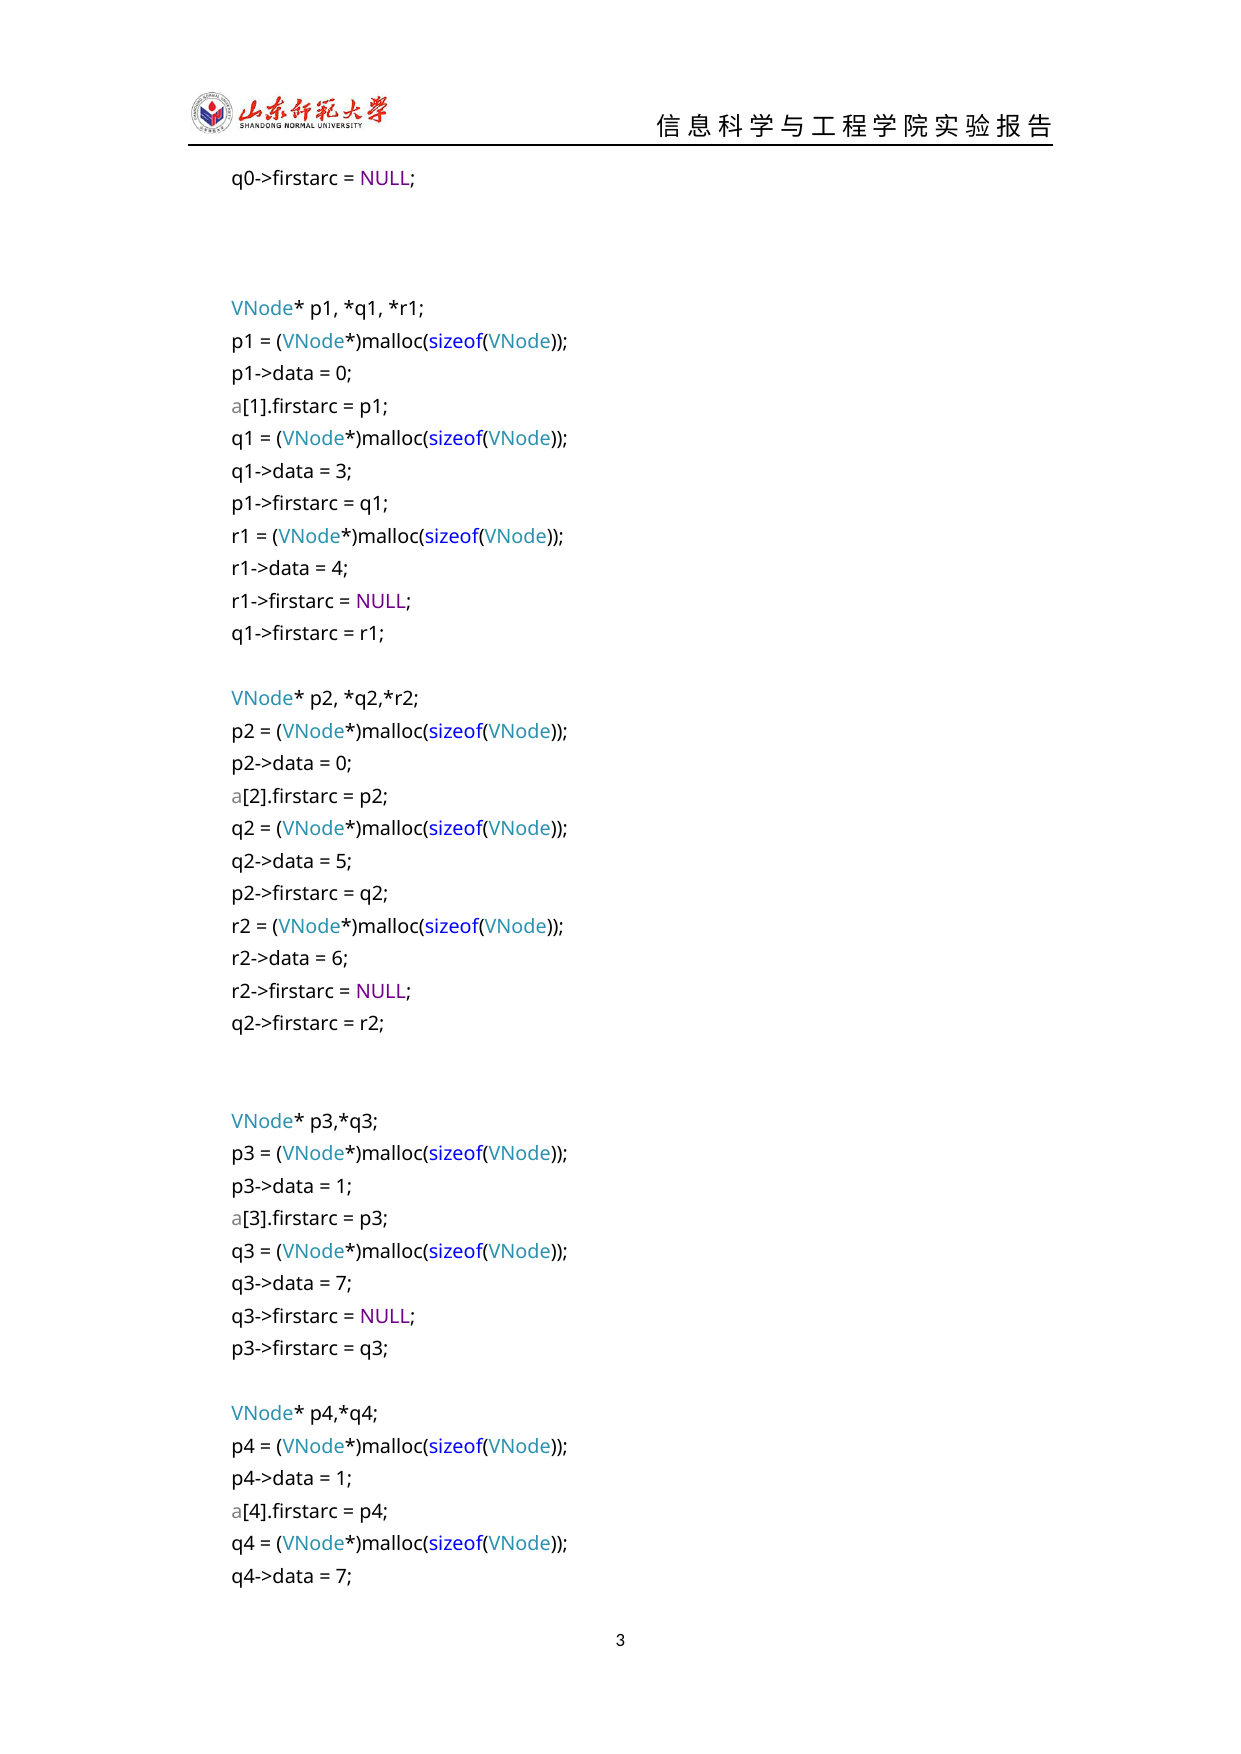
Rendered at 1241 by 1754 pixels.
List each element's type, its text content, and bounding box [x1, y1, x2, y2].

text r2 = (VNode*)malloc(sizeof(VNode)); [187, 909, 1053, 942]
text p1 = (VNode*)malloc(sizeof(VNode)); [187, 324, 1053, 357]
text p2 = (VNode*)malloc(sizeof(VNode)); [187, 714, 1053, 747]
text r1 = (VNode*)malloc(sizeof(VNode)); [187, 519, 1053, 552]
text p3 = (VNode*)malloc(sizeof(VNode)); [187, 1137, 1053, 1169]
text p3->data = 1; [187, 1169, 1053, 1202]
text q2->firstarc = r2; [187, 1007, 1053, 1039]
text q1->data = 3; [187, 454, 1053, 487]
text q3 = (VNode*)malloc(sizeof(VNode)); [187, 1234, 1053, 1267]
text q3->firstarc = NULL; [187, 1299, 1053, 1332]
text r2->data = 6; [187, 942, 1053, 974]
text a[2].firstarc = p2; [187, 779, 1053, 812]
text VNode* p2, *q2,*r2; [187, 682, 1053, 714]
text a[4].firstarc = p4; [187, 1494, 1053, 1527]
text p1->data = 0; [187, 357, 1053, 389]
text q0->firstarc = NULL; [187, 162, 1053, 194]
picture [187, 88, 389, 135]
text q3->data = 7; [187, 1267, 1053, 1299]
text VNode* p3,*q3; [187, 1104, 1053, 1137]
text a[1].firstarc = p1; [187, 389, 1053, 422]
text p4->data = 1; [187, 1462, 1053, 1494]
text p4 = (VNode*)malloc(sizeof(VNode)); [187, 1429, 1053, 1462]
text a[3].firstarc = p3; [187, 1202, 1053, 1234]
text p2->data = 0; [187, 747, 1053, 779]
text q2 = (VNode*)malloc(sizeof(VNode)); [187, 812, 1053, 844]
text p2->firstarc = q2; [187, 877, 1053, 909]
text q4 = (VNode*)malloc(sizeof(VNode)); [187, 1527, 1053, 1559]
text q2->data = 5; [187, 844, 1053, 877]
text VNode* p1, *q1, *r1; [187, 292, 1053, 324]
text p3->firstarc = q3; [187, 1332, 1053, 1364]
text VNode* p4,*q4; [187, 1397, 1053, 1429]
text q1->firstarc = r1; [187, 617, 1053, 649]
text q4->data = 7; [187, 1559, 1053, 1592]
text r1->data = 4; [187, 552, 1053, 584]
text r1->firstarc = NULL; [187, 584, 1053, 617]
text r2->firstarc = NULL; [187, 974, 1053, 1007]
text p1->firstarc = q1; [187, 487, 1053, 519]
text q1 = (VNode*)malloc(sizeof(VNode)); [187, 422, 1053, 454]
